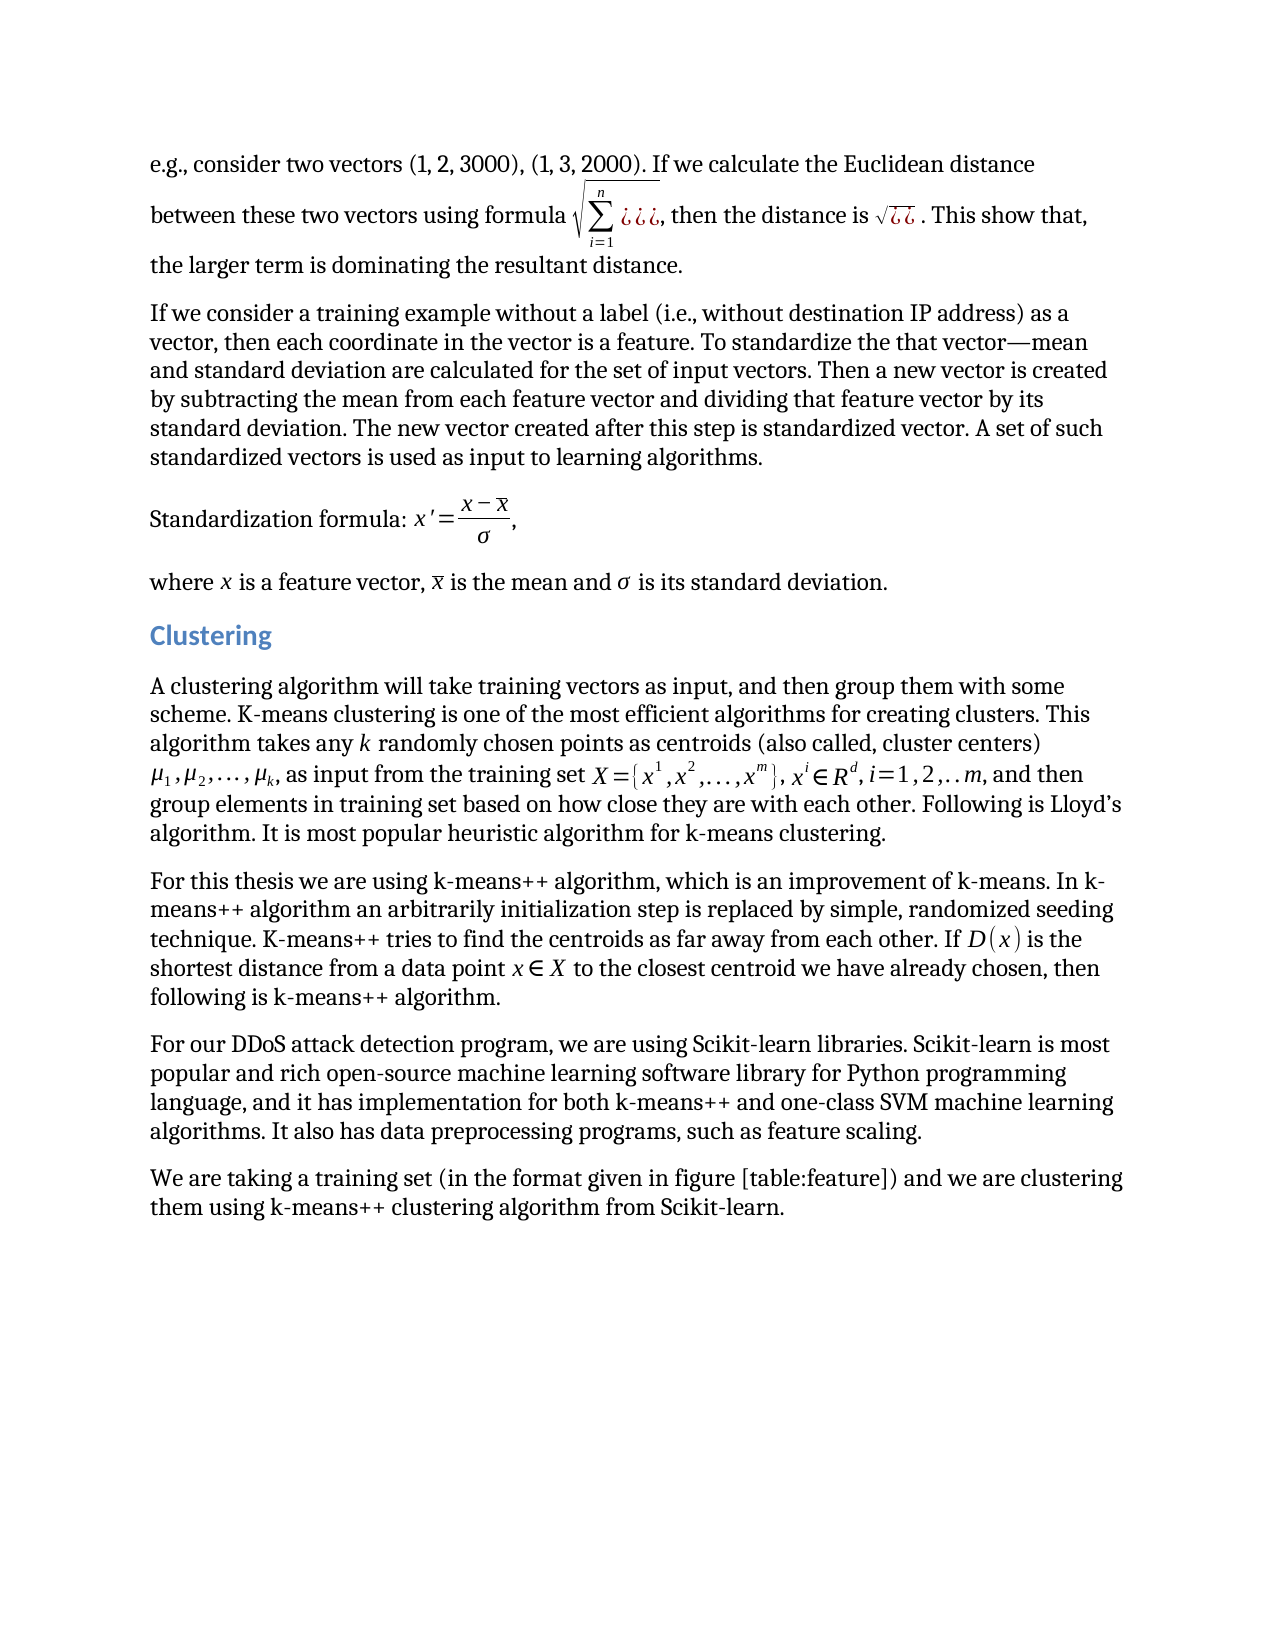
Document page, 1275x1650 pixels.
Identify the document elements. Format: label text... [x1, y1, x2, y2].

subtitle Clustering [150, 617, 1125, 653]
text Standardization formula: , [150, 490, 1125, 549]
text If we consider a training example without a label (i.e., without destination IP address) as a vector, then each coordinate in the vector is a feature. To standardize the that vector—mean and standard deviation are calculated for the set of input vectors. Then a new vector is created by subtracting the mean from each feature vector and dividing that feature vector by its standard deviation. The new vector created after this step is standardized vector. A set of such standardized vectors is used as input to learning algorithms. [150, 299, 1125, 471]
text A clustering algorithm will take training vectors as input, and then group them with some scheme. K-means clustering is one of the most efficient algorithms for creating clusters. This algorithm takes any randomly chosen points as centroids (also called, cluster centers) , as input from the training set , , , and then group elements in training set based on how close they are with each other. Following is Lloyd’s algorithm. It is most popular heuristic algorithm for k-means clustering. [150, 672, 1125, 848]
text For this thesis we are using k-means++ algorithm, which is an improvement of k-means. In k-means++ algorithm an arbitrarily initialization step is replaced by simple, randomized seeding technique. K-means++ tries to find the centroids as far away from each other. If is the shortest distance from a data point to the closest centroid we have already chosen, then following is k-means++ algorithm. [150, 867, 1125, 1012]
text We are taking a training set (in the format given in figure [table:feature]) and we are clustering them using k-means++ clustering algorithm from Scikit-learn. [150, 1164, 1125, 1222]
text where is a feature vector, is the mean and is its standard deviation. [150, 568, 1125, 596]
text For our DDoS attack detection program, we are using Scikit-learn libraries. Scikit-learn is most popular and rich open-source machine learning software library for Python programming language, and it has implementation for both k-means++ and one-class SVM machine learning algorithms. It also has data preprocessing programs, such as feature scaling. [150, 1030, 1125, 1145]
